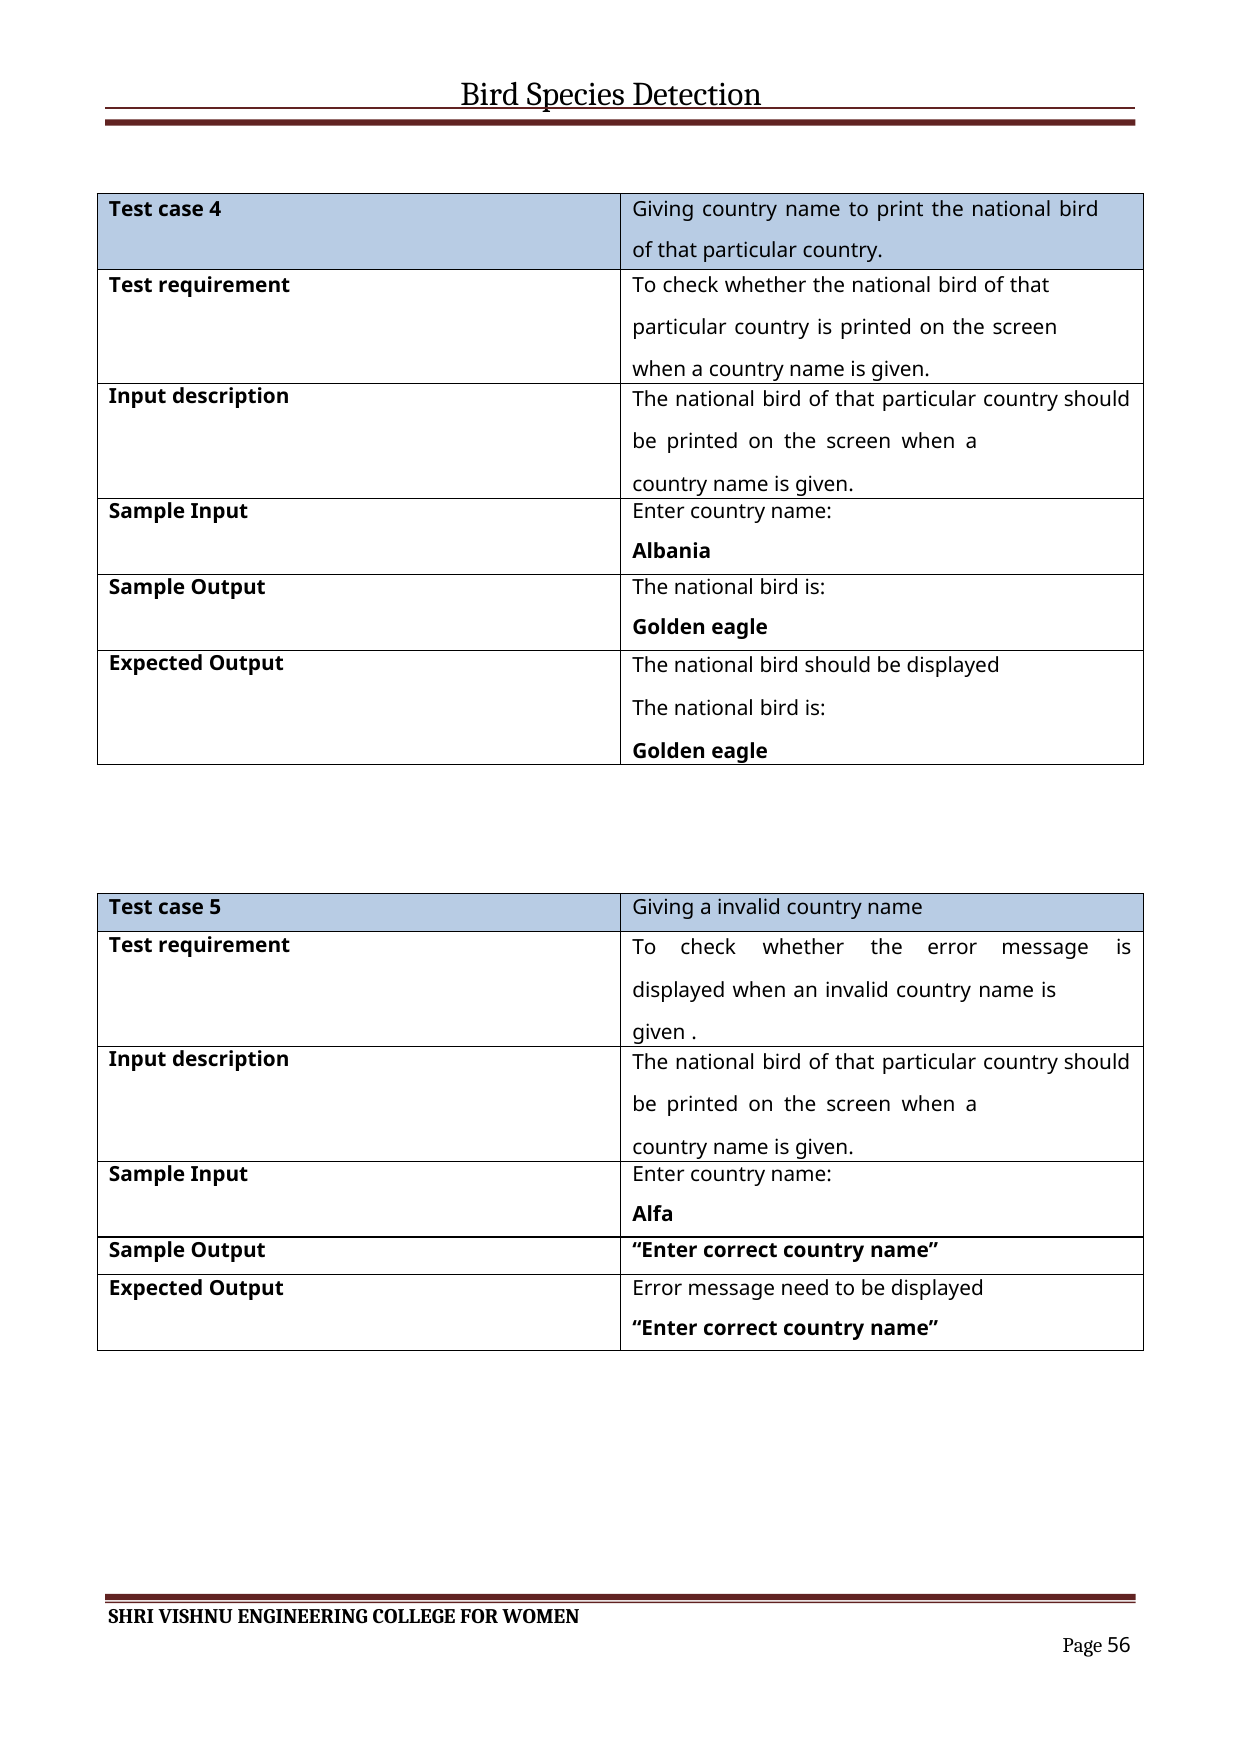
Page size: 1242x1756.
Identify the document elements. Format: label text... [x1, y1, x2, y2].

table_cell Expected Output [98, 651, 620, 764]
table_cell The national bird of that particular country should be printed on the screen when a country name is given. [621, 384, 1143, 498]
table_cell “Enter correct country name” [621, 1238, 1143, 1274]
table_cell Input description [98, 1047, 620, 1161]
table_header Giving country name to print the national bird of that particular country. [621, 194, 1143, 269]
table_cell Sample Output [98, 1238, 620, 1274]
table_cell Test requirement [98, 932, 620, 1046]
table_header Test case 5 [98, 894, 620, 931]
table_cell Enter country name: Albania [621, 499, 1143, 573]
table_cell Test requirement [98, 270, 620, 383]
table_cell Sample Output [98, 575, 620, 649]
table_cell Sample Input [98, 1162, 620, 1236]
table_cell To check whether the error message is displayed when an invalid country name is given . [621, 932, 1143, 1046]
table_cell Sample Input [98, 499, 620, 573]
table_header Giving a invalid country name [621, 894, 1143, 931]
table_cell Error message need to be displayed “Enter correct country name” [621, 1275, 1143, 1350]
table_cell The national bird should be displayed The national bird is: Golden eagle [621, 651, 1143, 764]
table_cell Enter country name: Alfa [621, 1162, 1143, 1236]
table_cell Input description [98, 384, 620, 498]
table_header Test case 4 [98, 194, 620, 269]
table_cell The national bird is: Golden eagle [621, 575, 1143, 649]
table_cell The national bird of that particular country should be printed on the screen when a country name is given. [621, 1047, 1143, 1161]
table_cell To check whether the national bird of that particular country is printed on the screen when a country name is given. [621, 270, 1143, 383]
table_cell Expected Output [98, 1275, 620, 1350]
